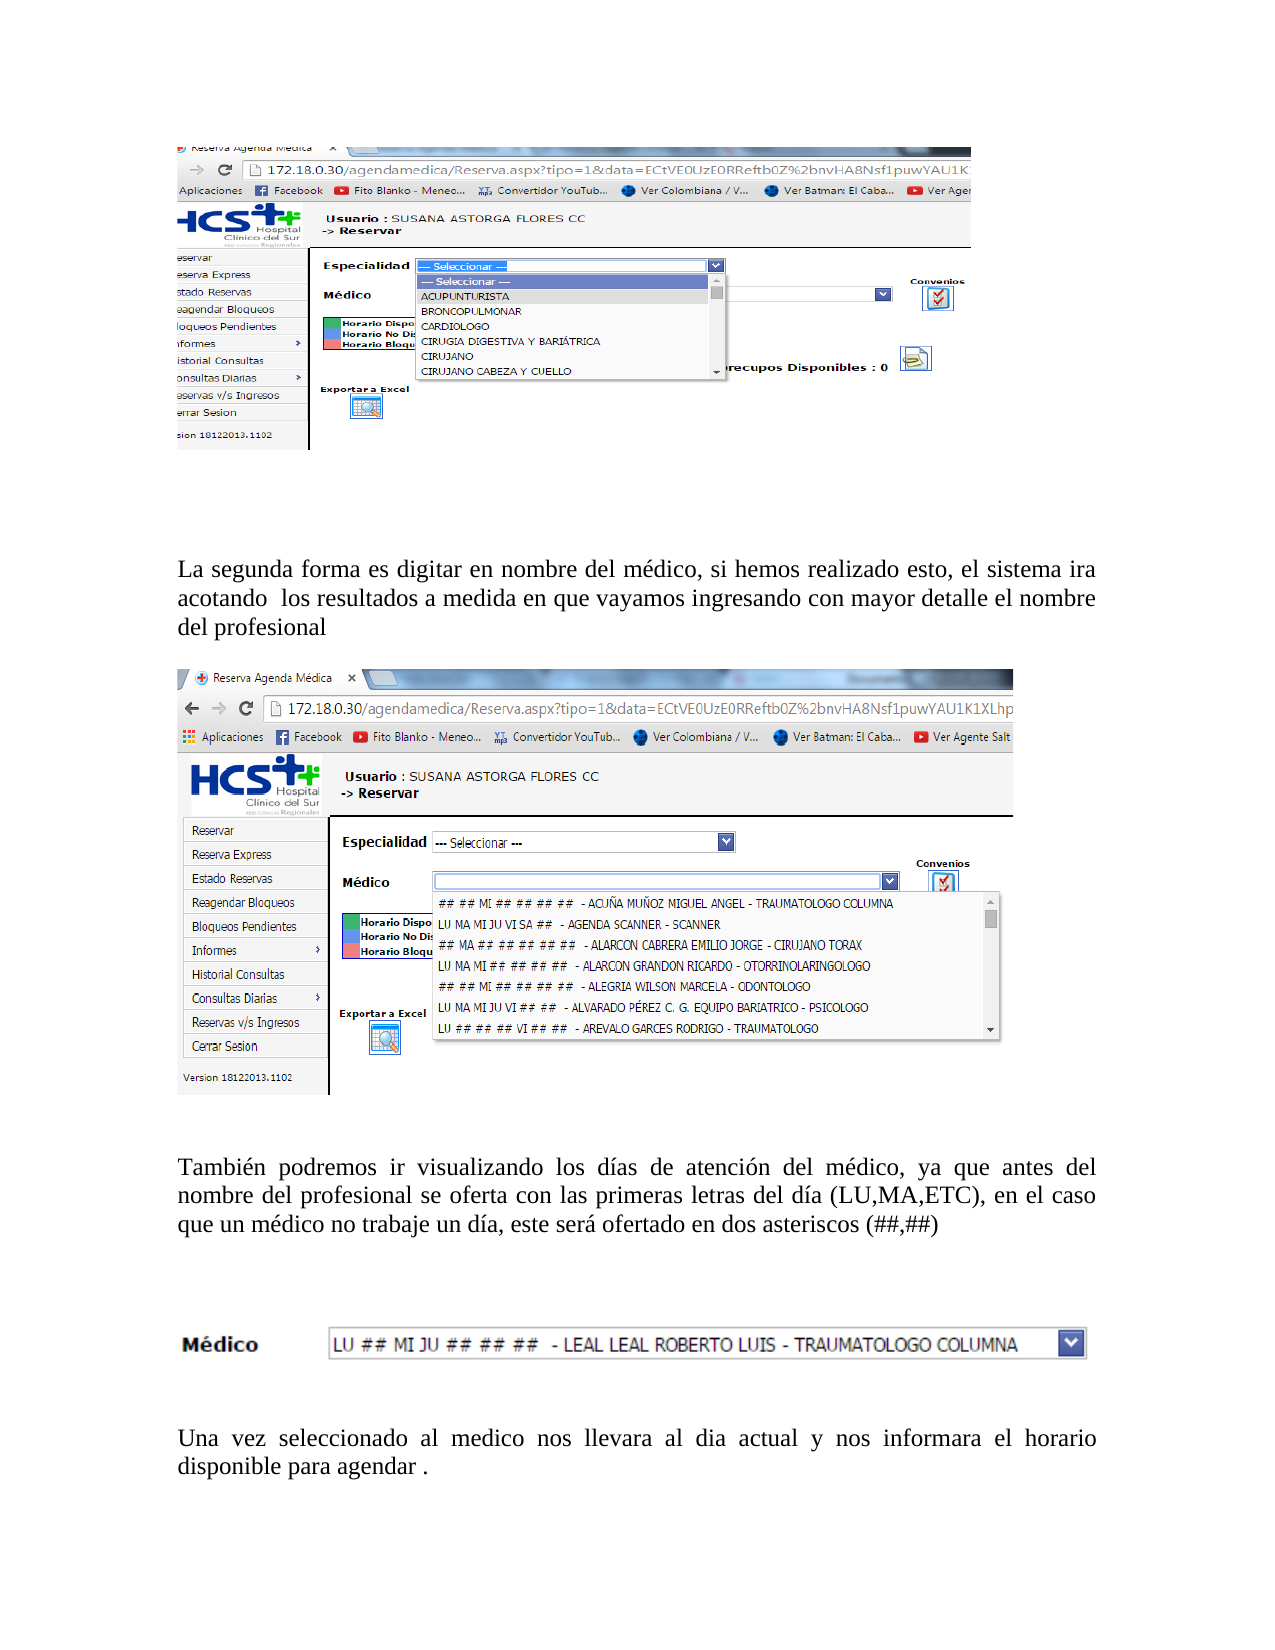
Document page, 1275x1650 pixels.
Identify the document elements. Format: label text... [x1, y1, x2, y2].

picture [177, 669, 1014, 1095]
text También podremos ir visualizando los días de atención del médico, ya que antes del nombre del profesional se oferta con las primeras letras del día (LU,MA,ETC), en el caso que un médico no trabaje un día, este será ofertado en dos asteriscos (##,##) [177, 1152, 1098, 1238]
picture [177, 147, 971, 450]
picture [177, 1324, 1098, 1366]
text Una vez seleccionado al medico nos llevara al dia actual y nos informara el horario disponible para agendar . [177, 1423, 1098, 1480]
text La segunda forma es digitar en nombre del médico, si hemos realizado esto, el sistema ira acotando los resultados a medida en que vayamos ingresando con mayor detalle el nombre del profesional [177, 554, 1098, 641]
